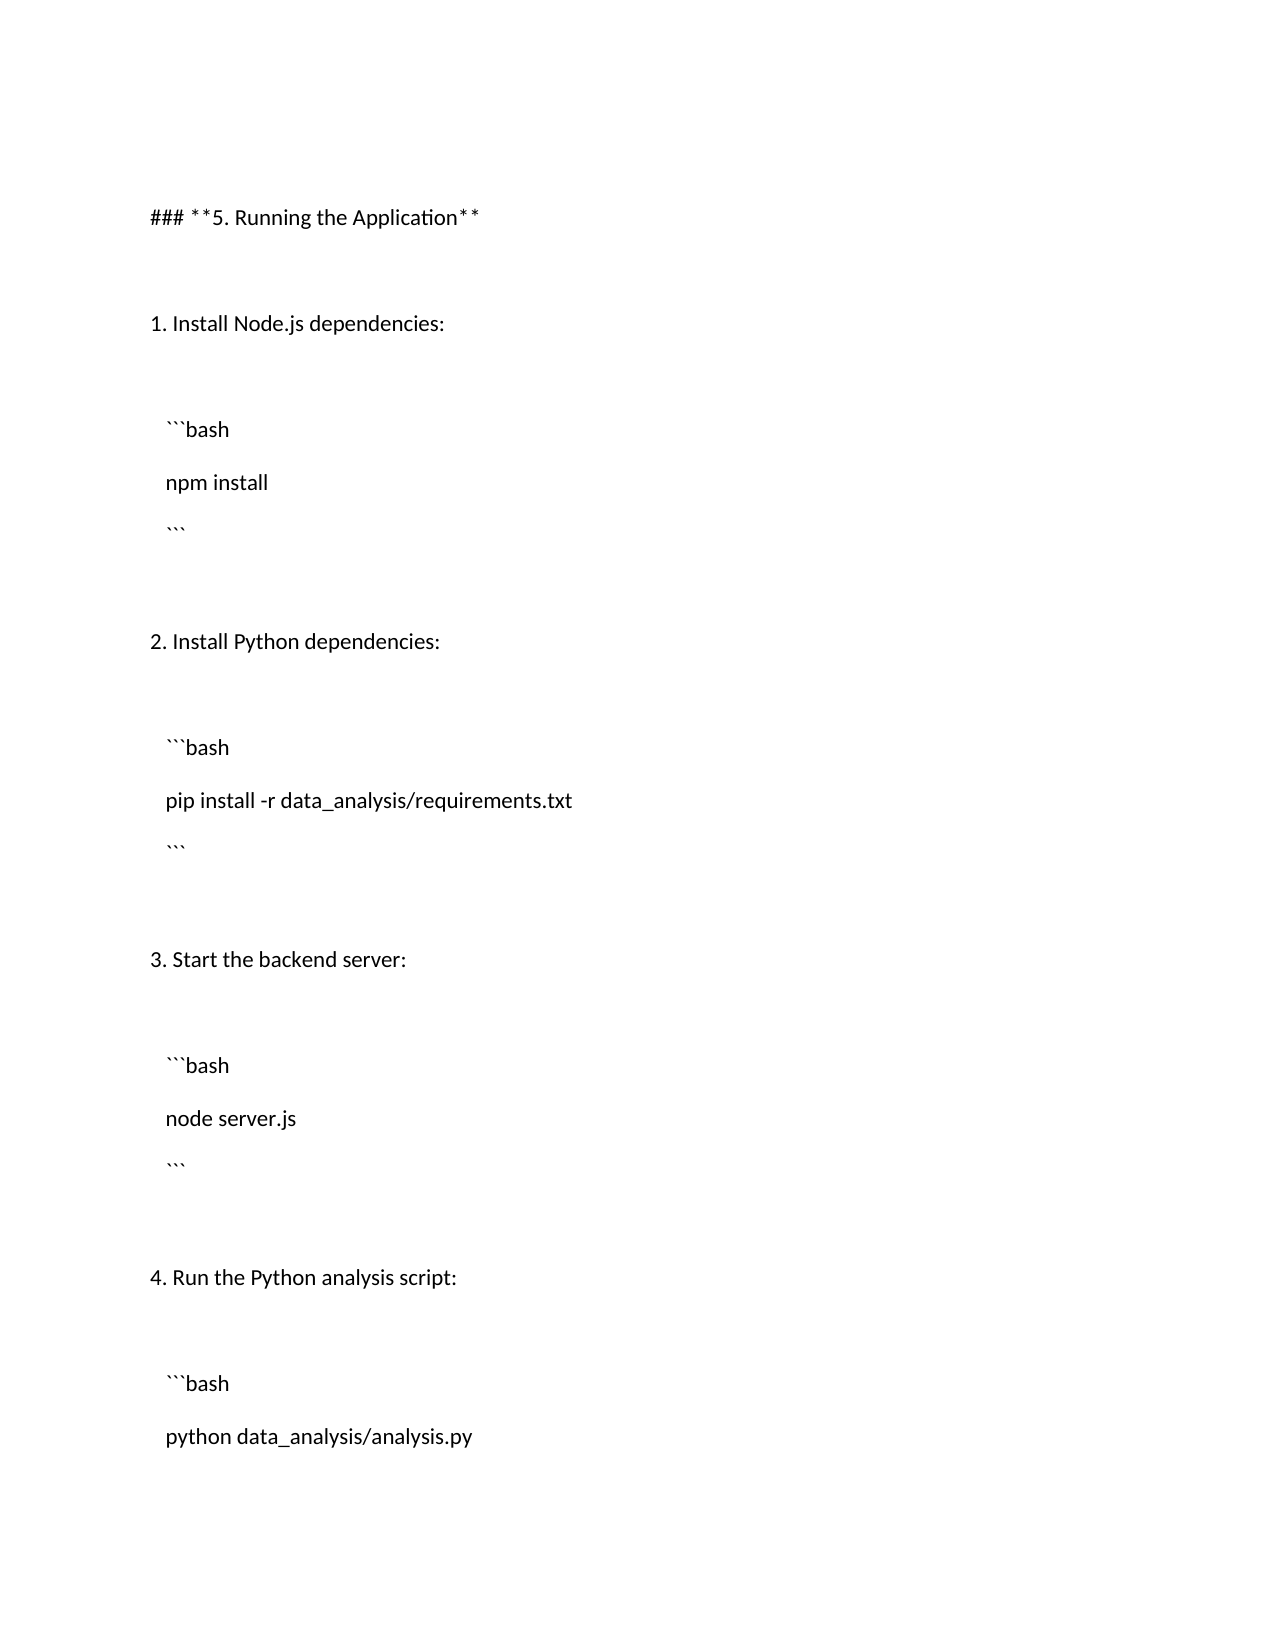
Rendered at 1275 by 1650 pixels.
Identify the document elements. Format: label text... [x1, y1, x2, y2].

text ```bash [150, 1051, 1125, 1079]
text 3. Start the backend server: [150, 945, 1125, 973]
text ```bash [150, 415, 1125, 443]
text 2. Install Python dependencies: [150, 627, 1125, 655]
text npm install [150, 468, 1125, 496]
text 4. Run the Python analysis script: [150, 1263, 1125, 1291]
text ### **5. Running the Application** [150, 203, 1125, 231]
text ```bash [150, 733, 1125, 761]
text python data_analysis/analysis.py [150, 1422, 1125, 1451]
text ``` [150, 1157, 1125, 1185]
text pip install -r data_analysis/requirements.txt [150, 786, 1125, 814]
text ``` [150, 839, 1125, 867]
text ```bash [150, 1369, 1125, 1397]
text ``` [150, 521, 1125, 549]
text 1. Install Node.js dependencies: [150, 309, 1125, 337]
text node server.js [150, 1104, 1125, 1132]
